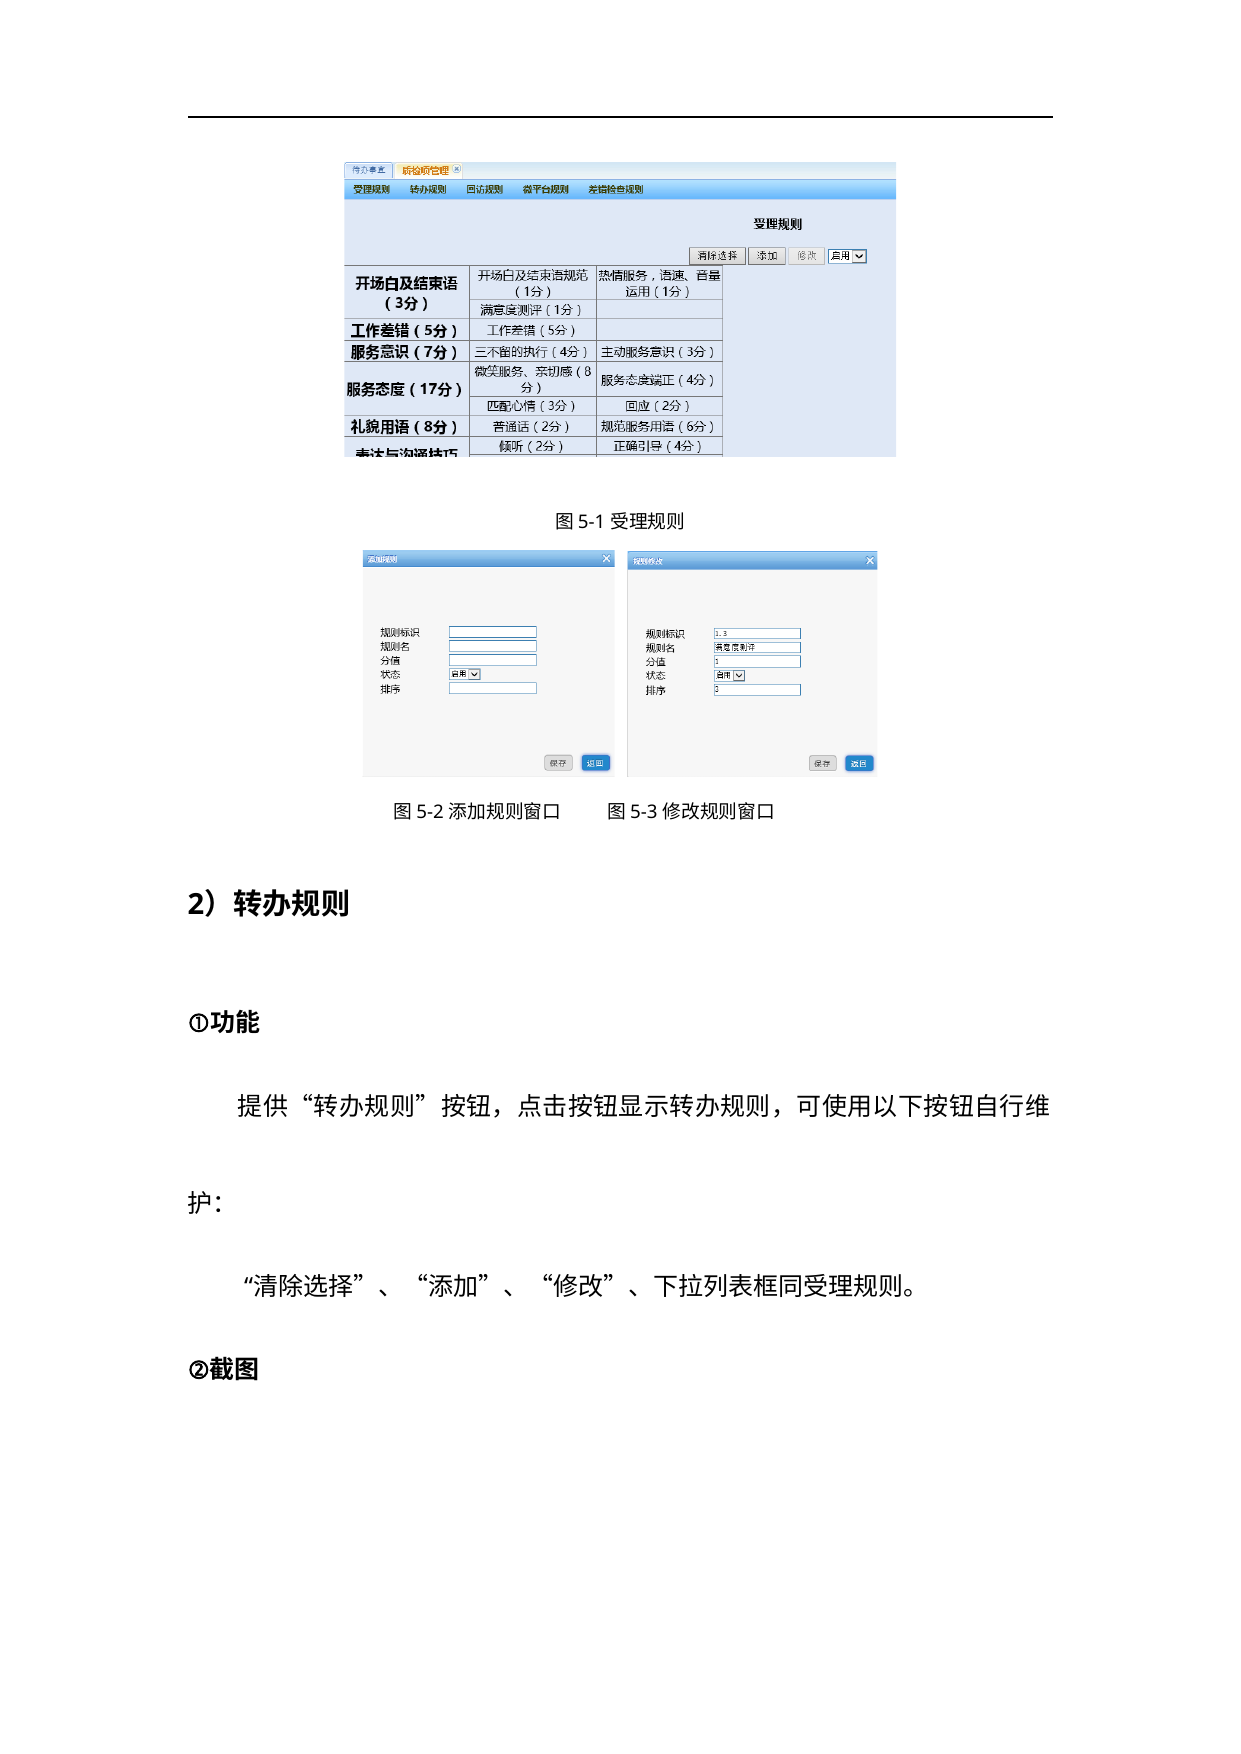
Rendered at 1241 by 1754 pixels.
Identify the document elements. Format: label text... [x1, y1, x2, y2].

subtitle 2）转办规则 [187, 870, 1053, 935]
text 截图 [187, 1335, 1053, 1400]
text 图5-1 受理规则 [187, 504, 1053, 536]
picture [362, 550, 615, 777]
text 图5-2 添加规则窗口 图5-3 修改规则窗口 [187, 794, 1053, 827]
picture [344, 162, 897, 457]
text 功能 [187, 988, 1053, 1053]
text “清除选择”、“添加”、“修改”、下拉列表框同受理规则。 [187, 1252, 1053, 1317]
text 提供“转办规则”按钮，点击按钮显示转办规则，可使用以下按钮自行维护： [187, 1072, 1053, 1234]
picture [627, 551, 878, 777]
